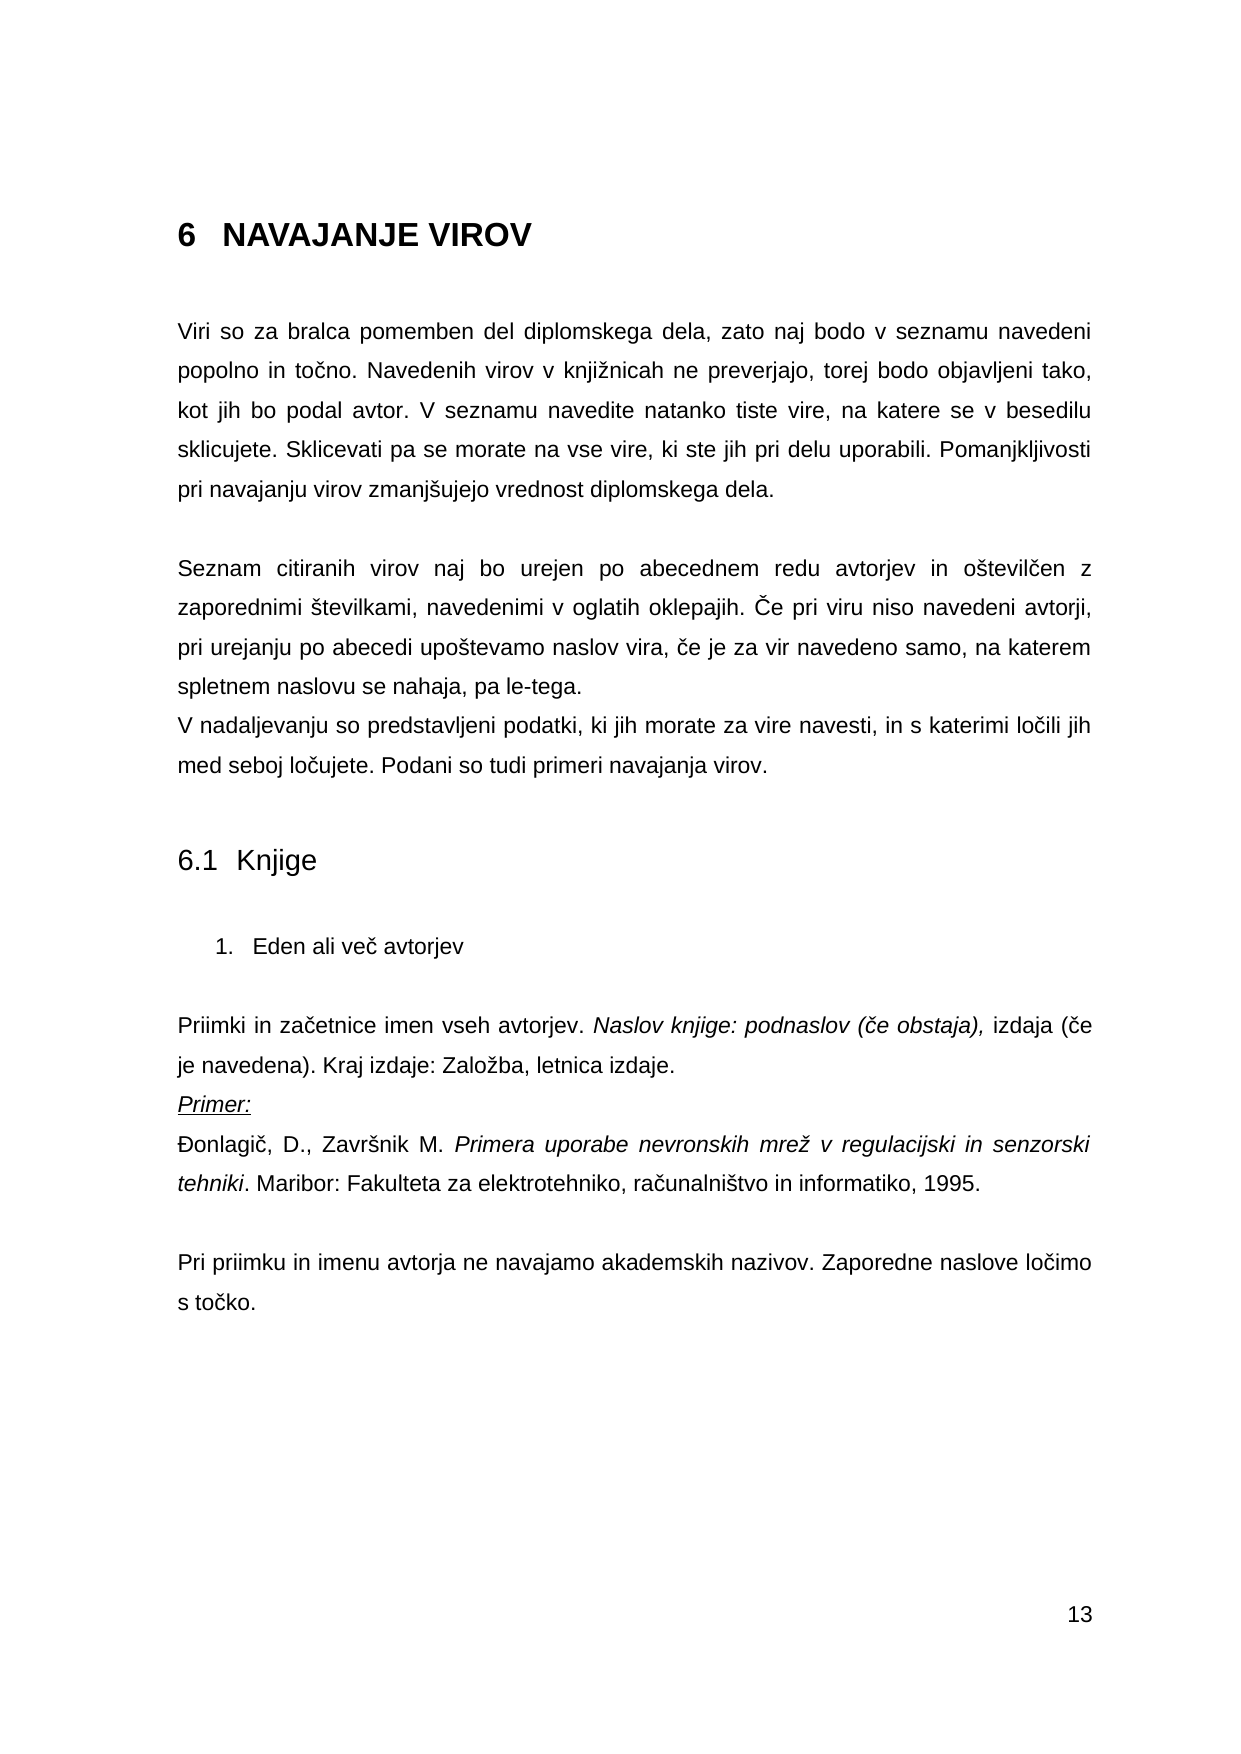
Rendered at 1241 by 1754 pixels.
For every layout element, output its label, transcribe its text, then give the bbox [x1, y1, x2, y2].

text V nadaljevanju so predstavljeni podatki, ki jih morate za vire navesti, in s katerimi ločili jih med seboj ločujete. Podani so tudi primeri navajanja virov. [177, 712, 1092, 778]
text Seznam citiranih virov naj bo urejen po abecednem redu avtorjev in oštevilčen z zaporednimi številkami, navedenimi v oglatih oklepajih. Če pri viru niso navedeni avtorji, pri urejanju po abecedi upoštevamo naslov vira, če je za vir navedeno samo, na katerem spletnem naslovu se nahaja, pa le-tega. [177, 554, 1092, 699]
text Priimki in začetnice imen vseh avtorjev. Naslov knjige: podnaslov (če obstaja), izdaja (če je navedena). Kraj izdaje: Založba, letnica izdaje. [177, 1012, 1092, 1078]
text Primer: [177, 1091, 1092, 1117]
list Eden ali več avtorjev [215, 933, 1092, 959]
text Pri priimku in imenu avtorja ne navajamo akademskih nazivov. Zaporedne naslove ločimo s točko. [177, 1249, 1092, 1315]
subtitle Knjige [177, 843, 1092, 877]
subtitle NAVAJANJE VIROV [177, 215, 1092, 253]
text Đonlagič, D., Završnik M. Primera uporabe nevronskih mrež v regulacijski in senzorski tehniki. Maribor: Fakulteta za elektrotehniko, računalništvo in informatiko, 1995. [177, 1131, 1092, 1196]
text Viri so za bralca pomemben del diplomskega dela, zato naj bodo v seznamu navedeni popolno in točno. Navedenih virov v knjižnicah ne preverjajo, torej bodo objavljeni tako, kot jih bo podal avtor. V seznamu navedite natanko tiste vire, na katere se v besedilu sklicujete. Sklicevati pa se morate na vse vire, ki ste jih pri delu uporabili. Pomanjkljivosti pri navajanju virov zmanjšujejo vrednost diplomskega dela. [177, 318, 1092, 502]
